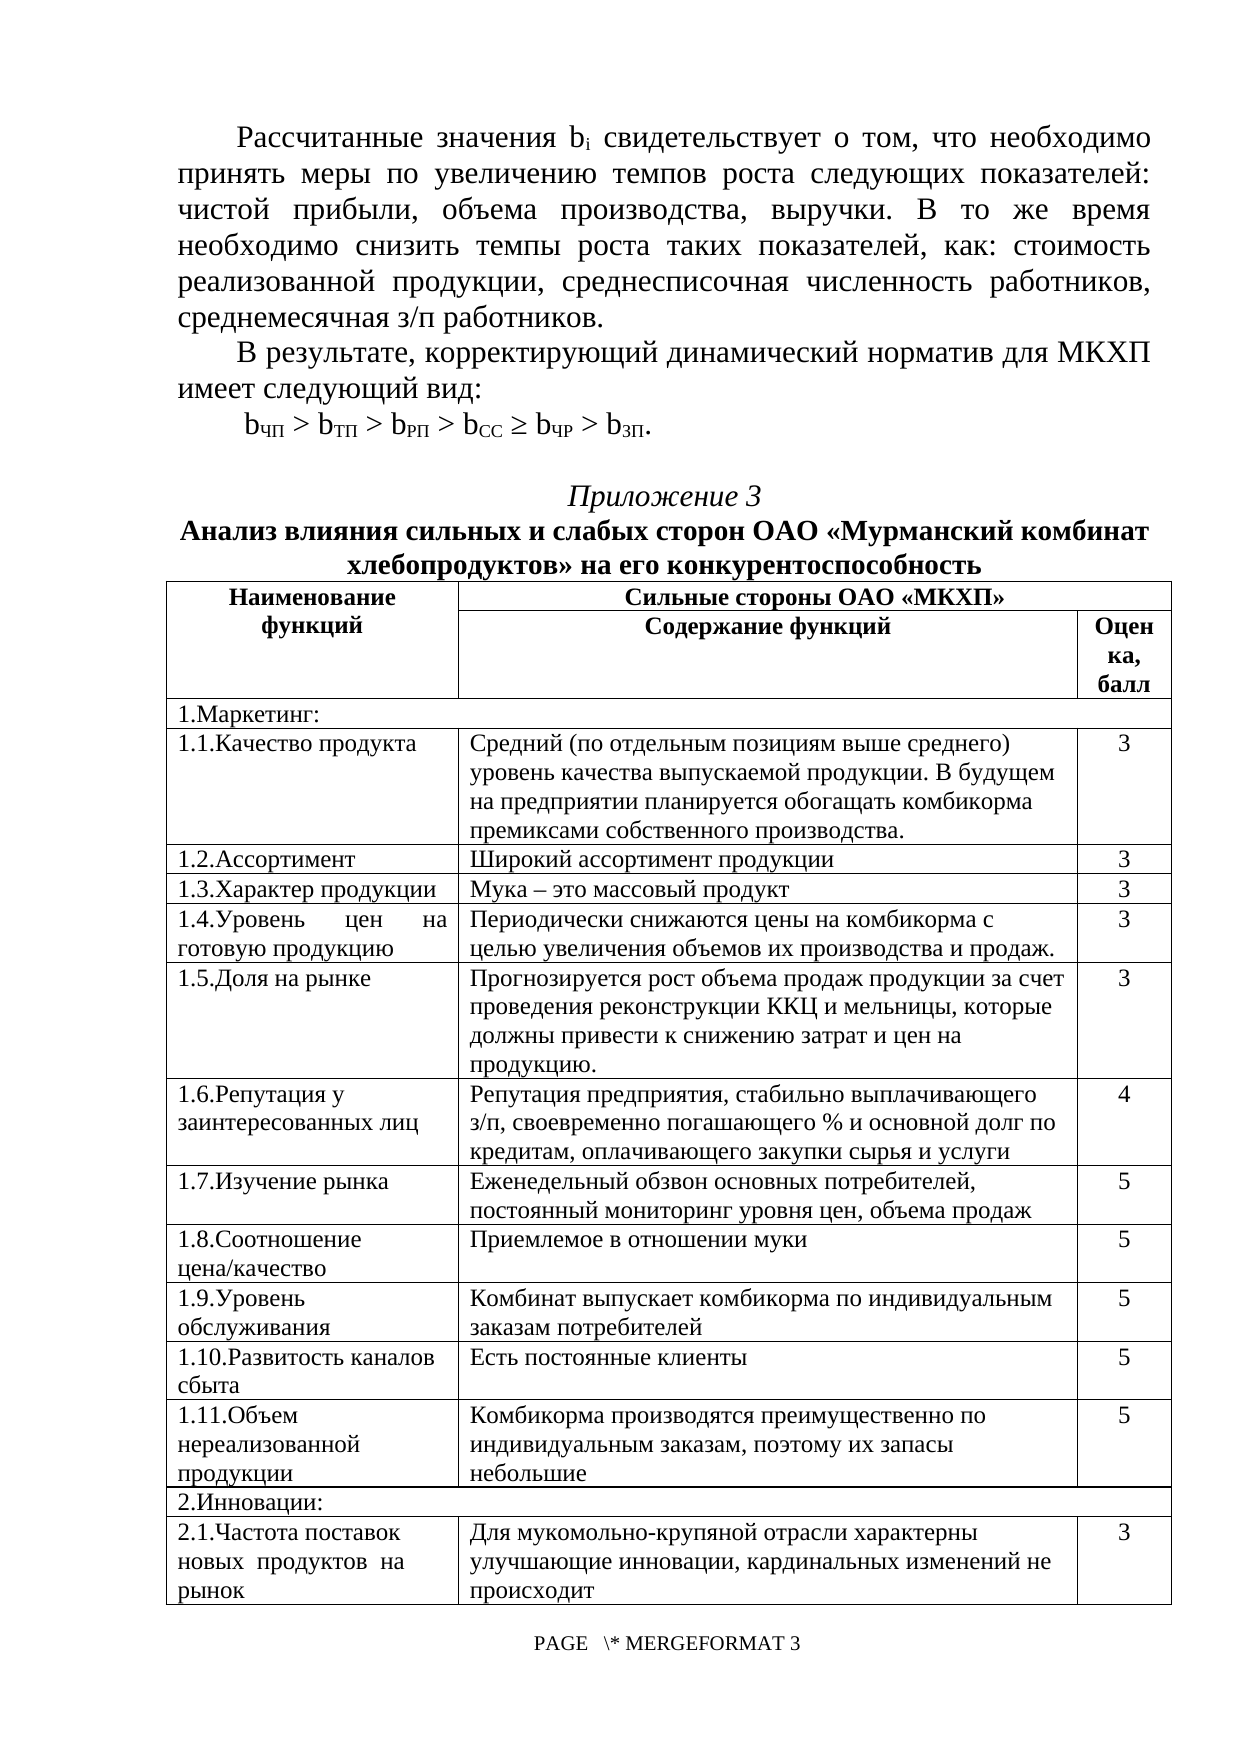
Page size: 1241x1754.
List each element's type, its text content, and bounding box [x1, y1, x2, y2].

table_cell 1.3.Характер продукции [167, 874, 458, 903]
table_cell 2.Инновации: [167, 1488, 1171, 1516]
table_cell Еженедельный обзвон основных потребителей, постоянный мониторинг уровня цен, объема продаж [459, 1166, 1077, 1223]
table_cell Широкий ассортимент продукции [459, 845, 1077, 873]
table_cell Содержание функций [459, 611, 1077, 698]
table_cell 2.1.Частота поставок новых продуктов на рынок [167, 1517, 458, 1603]
table_cell 1.4.Уровень цен на готовую продукцию [167, 904, 458, 962]
table_cell 5 [1078, 1400, 1171, 1486]
table_cell Мука – это массовый продукт [459, 874, 1077, 903]
table_cell Комбикорма производятся преимущественно по индивидуальным заказам, поэтому их запасы небольшие [459, 1400, 1077, 1486]
table_cell 5 [1078, 1225, 1171, 1282]
table_cell 1.6.Репутация у заинтересованных лиц [167, 1079, 458, 1165]
table_header Сильные стороны ОАО «МКХП» [459, 582, 1171, 610]
table_cell Для мукомольно-крупяной отрасли характерны улучшающие инновации, кардинальных изменений не происходит [459, 1517, 1077, 1603]
table_cell 1.8.Соотношение цена/качество [167, 1225, 458, 1282]
table_cell Репутация предприятия, стабильно выплачивающего з/п, своевременно погашающего % и основной долг по кредитам, оплачивающего закупки сырья и услуги [459, 1079, 1077, 1165]
table_cell 1.10.Развитость каналов сбыта [167, 1342, 458, 1399]
text В результате, корректирующий динамический норматив для МКХП имеет следующий вид: [177, 334, 1152, 406]
table_cell 3 [1078, 963, 1171, 1078]
table_cell 1.9.Уровень обслуживания [167, 1283, 458, 1341]
text Приложение 3 [177, 477, 1152, 513]
table_cell 5 [1078, 1342, 1171, 1399]
table_cell 3 [1078, 874, 1171, 903]
text bЧП > bТП > bРП > bСС ≥ bЧР > bЗП. [177, 406, 1152, 442]
table_cell Комбинат выпускает комбикорма по индивидуальным заказам потребителей [459, 1283, 1077, 1341]
table_cell 4 [1078, 1079, 1171, 1165]
table_cell Периодически снижаются цены на комбикорма с целью увеличения объемов их производства и продаж. [459, 904, 1077, 962]
table_cell 1.7.Изучение рынка [167, 1166, 458, 1223]
table_cell 1.2.Ассортимент [167, 845, 458, 873]
table_cell 3 [1078, 729, 1171, 843]
table_cell 3 [1078, 845, 1171, 873]
table_cell 3 [1078, 1517, 1171, 1603]
table_cell Есть постоянные клиенты [459, 1342, 1077, 1399]
table_cell 1.1.Качество продукта [167, 729, 458, 843]
table_cell Прогнозируется рост объема продаж продукции за счет проведения реконструкции ККЦ и мельницы, которые должны привести к снижению затрат и цен на продукцию. [459, 963, 1077, 1078]
table_cell 1.Маркетинг: [167, 699, 1171, 727]
table_cell 5 [1078, 1166, 1171, 1223]
table_cell 1.11.Объем нереализованной продукции [167, 1400, 458, 1486]
table_cell Приемлемое в отношении муки [459, 1225, 1077, 1282]
text Рассчитанные значения bi свидетельствует о том, что необходимо принять меры по увеличению темпов роста следующих показателей: чистой прибыли, объема производства, выручки. В то же время необходимо снизить темпы роста таких показателей, как: стоимость реализованной продукции, среднесписочная численность работников, среднемесячная з/п работников. [177, 118, 1152, 334]
table_cell 1.5.Доля на рынке [167, 963, 458, 1078]
table_header Наименование функций [167, 582, 458, 698]
table_cell 3 [1078, 904, 1171, 962]
text Анализ влияния сильных и слабых сторон ОАО «Мурманский комбинат хлебопродуктов» на его конкурентоспособность [177, 513, 1152, 581]
table_cell 5 [1078, 1283, 1171, 1341]
table_cell Средний (по отдельным позициям выше среднего) уровень качества выпускаемой продукции. В будущем на предприятии планируется обогащать комбикорма премиксами собственного производства. [459, 729, 1077, 843]
table_cell Оценка, балл [1078, 611, 1171, 698]
